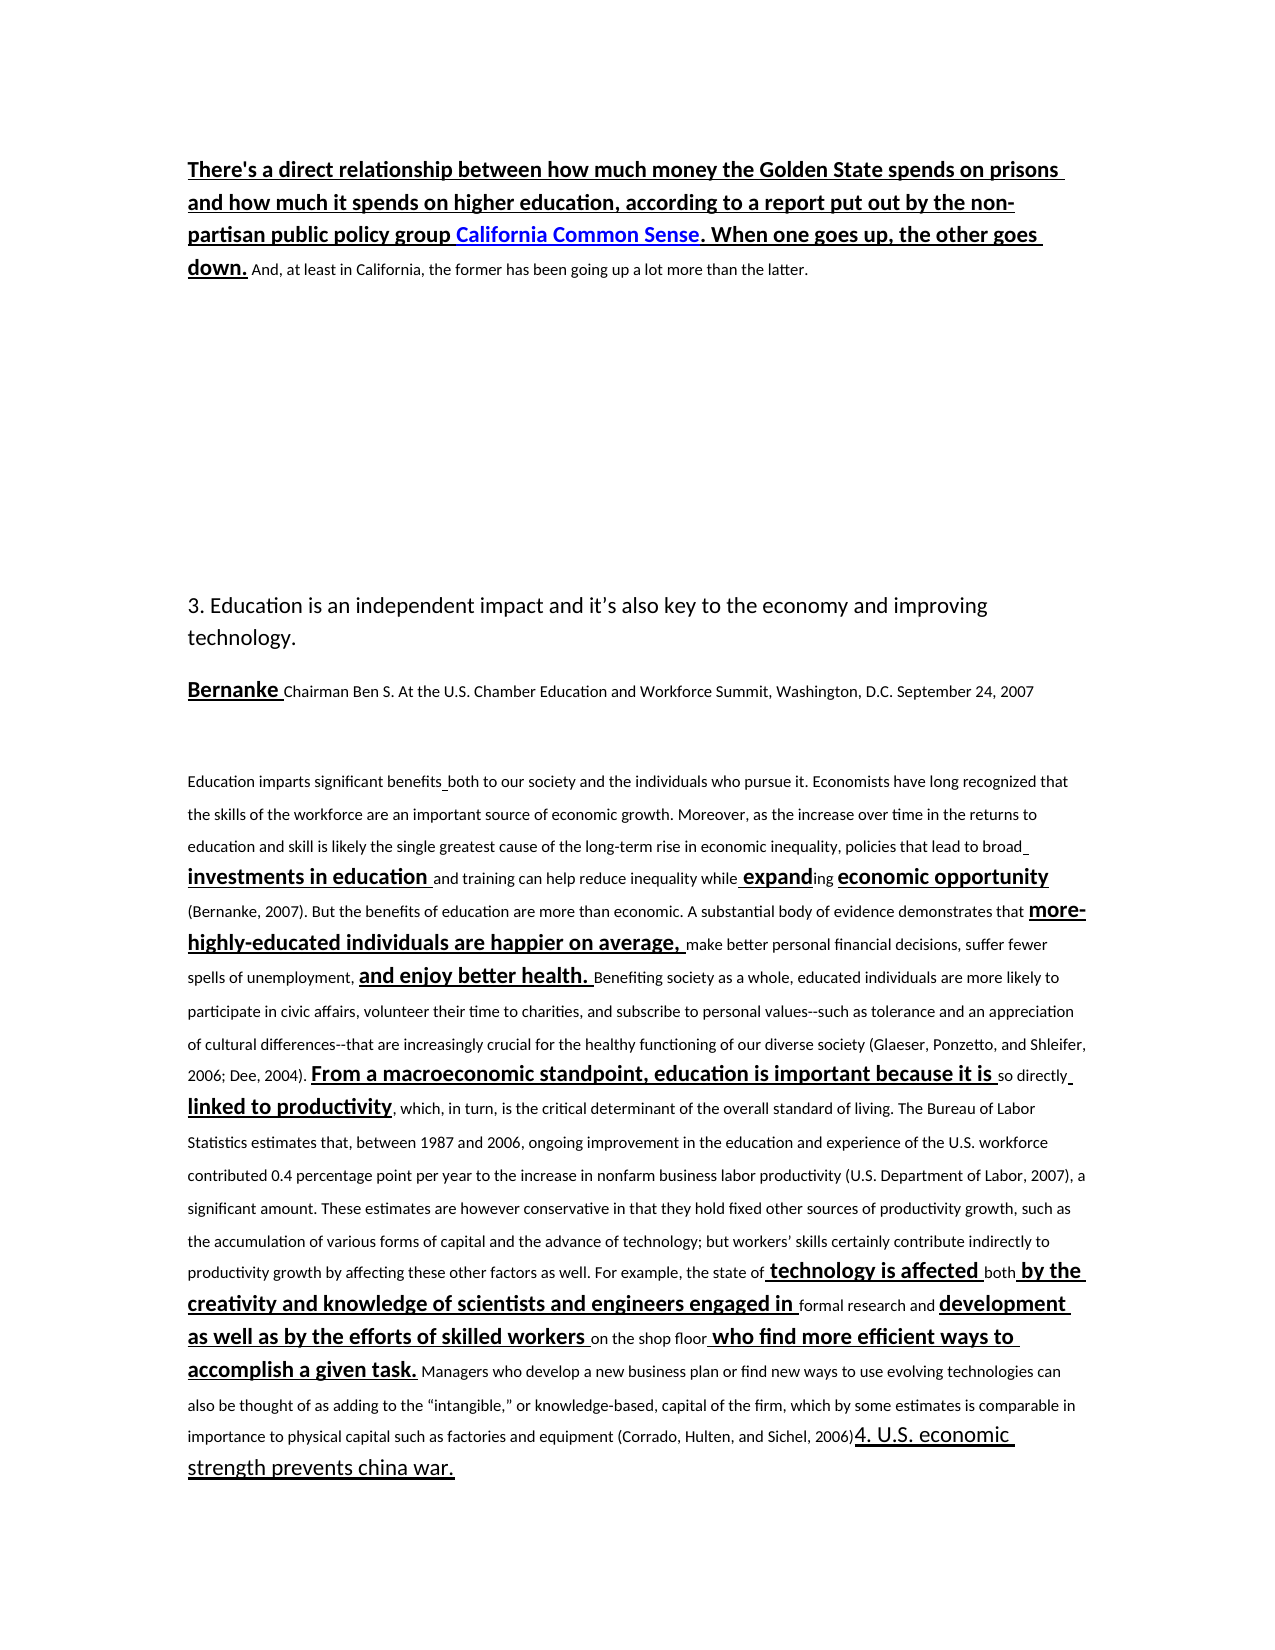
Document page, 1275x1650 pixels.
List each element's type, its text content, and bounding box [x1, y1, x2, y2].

text 3. Education is an independent impact and it’s also key to the economy and improving technology. [187, 586, 1087, 652]
text There's a direct relationship between how much money the Golden State spends on prisons and how much it spends on higher education, according to a report put out by the non-partisan public policy group California Common Sense. When one goes up, the other goes down. And, at least in California, the former has been going up a lot more than the latter. [187, 150, 1087, 281]
text Bernanke Chairman Ben S. At the U.S. Chamber Education and Workforce Summit, Washington, D.C. September 24, 2007 [187, 675, 1087, 703]
text Education imparts significant benefits both to our society and the individuals who pursue it. Economists have long recognized that the skills of the workforce are an important source of economic growth. Moreover, as the increase over time in the returns to education and skill is likely the single greatest cause of the long-term rise in economic inequality, policies that lead to broad investments in education and training can help reduce inequality while expanding economic opportunity (Bernanke, 2007). But the benefits of education are more than economic. A substantial body of evidence demonstrates that more-highly-educated individuals are happier on average, make better personal financial decisions, suffer fewer spells of unemployment, and enjoy better health. Benefiting society as a whole, educated individuals are more likely to participate in civic affairs, volunteer their time to charities, and subscribe to personal values--such as tolerance and an appreciation of cultural differences--that are increasingly crucial for the healthy functioning of our diverse society (Glaeser, Ponzetto, and Shleifer, 2006; Dee, 2004). From a macroeconomic standpoint, education is important because it is so directly linked to productivity, which, in turn, is the critical determinant of the overall standard of living. The Bureau of Labor Statistics estimates that, between 1987 and 2006, ongoing improvement in the education and experience of the U.S. workforce contributed 0.4 percentage point per year to the increase in nonfarm business labor productivity (U.S. Department of Labor, 2007), a significant amount. These estimates are however conservative in that they hold fixed other sources of productivity growth, such as the accumulation of various forms of capital and the advance of technology; but workers’ skills certainly contribute indirectly to productivity growth by affecting these other factors as well. For example, the state of technology is affected both by the creativity and knowledge of scientists and engineers engaged in formal research and development as well as by the efforts of skilled workers on the shop floor who find more efficient ways to accomplish a given task. Managers who develop a new business plan or find new ways to use evolving technologies can also be thought of as adding to the “intangible,” or knowledge-based, capital of the firm, which by some estimates is comparable in importance to physical capital such as factories and equipment (Corrado, Hulten, and Sichel, 2006)4. U.S. economic strength prevents china war. [187, 759, 1087, 1481]
